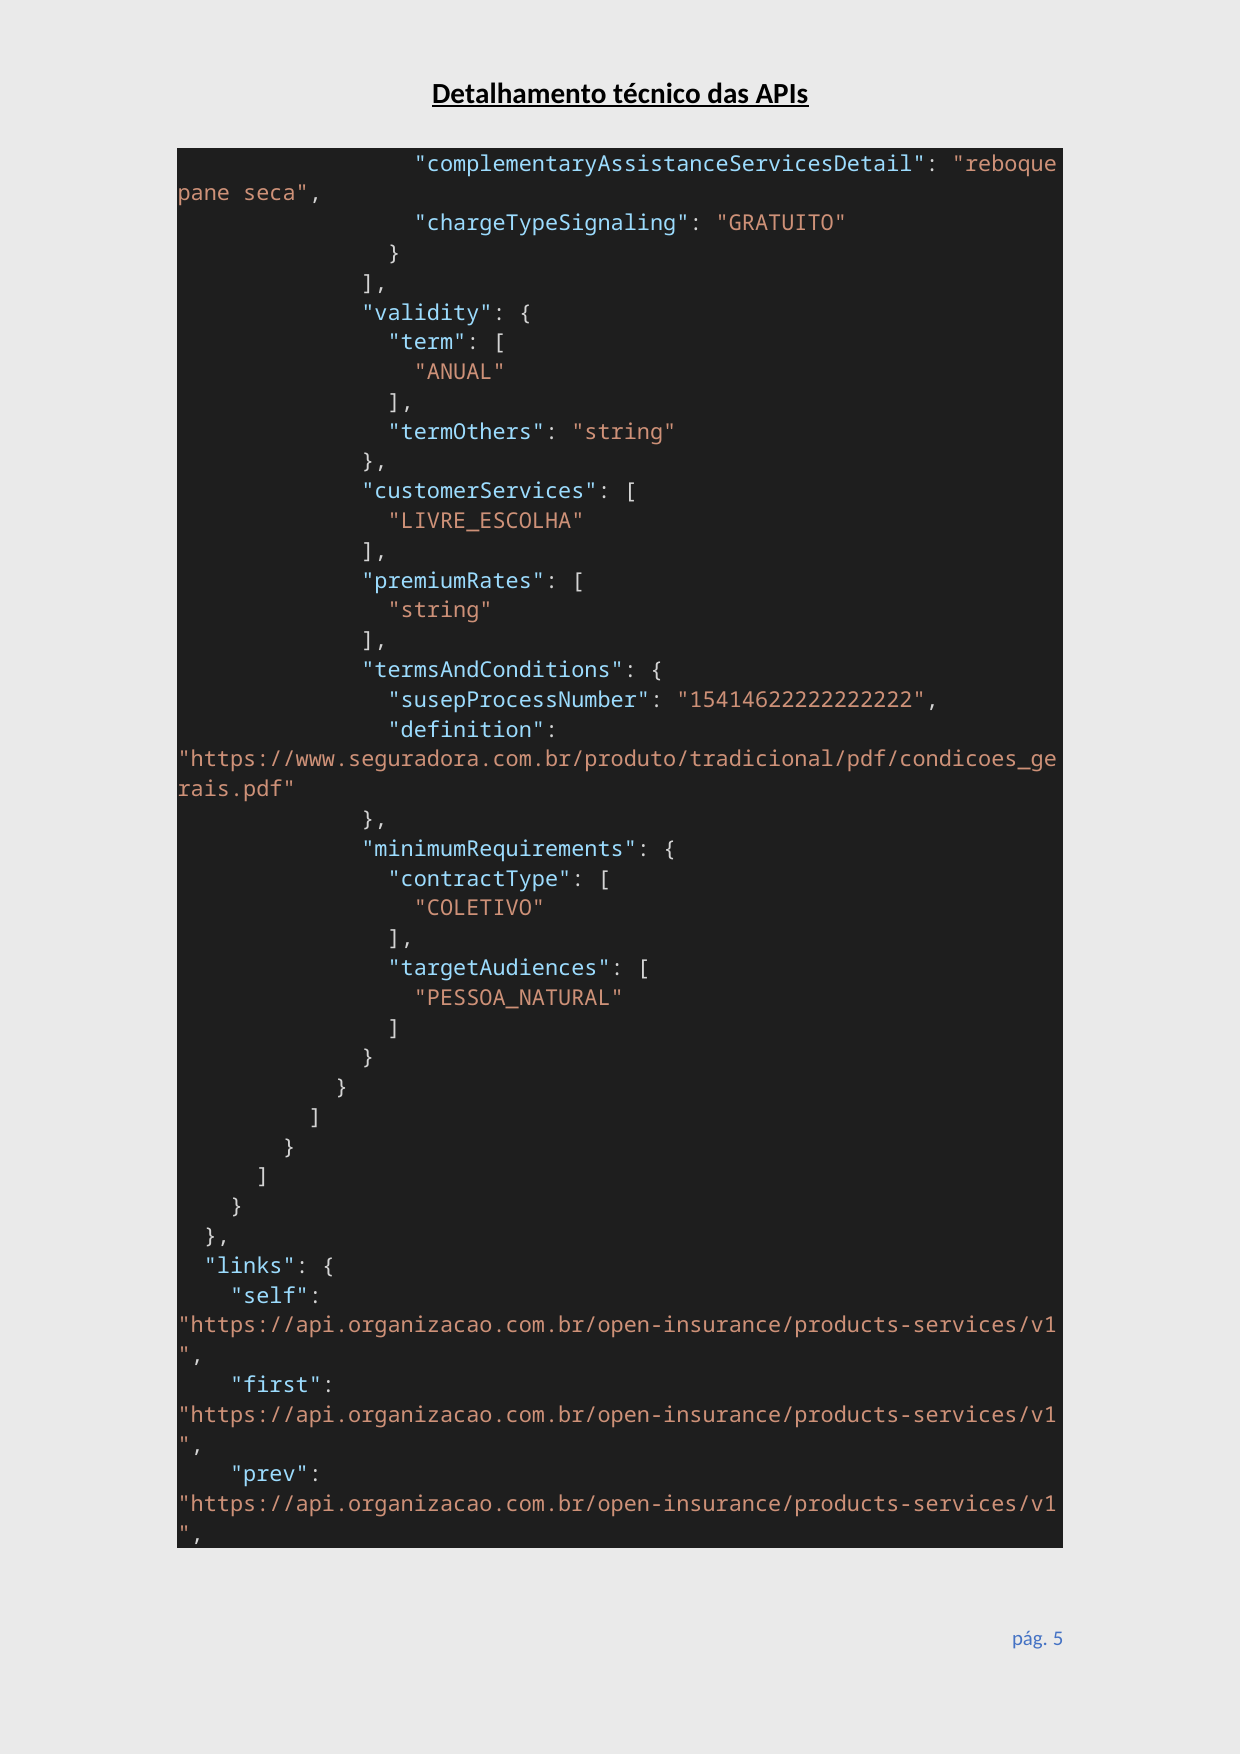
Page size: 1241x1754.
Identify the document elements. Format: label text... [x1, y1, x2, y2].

text }, [177, 446, 1063, 475]
text "contractType": [ [177, 863, 1063, 892]
text "premiumRates": [ [177, 565, 1063, 594]
text }, [177, 803, 1063, 833]
text "customerServices": [ [177, 475, 1063, 505]
text "susepProcessNumber": "15414622222222222", [177, 684, 1063, 714]
text "minimumRequirements": { [177, 833, 1063, 863]
text } [177, 1131, 1063, 1161]
text ], [177, 267, 1063, 297]
text "links": { [177, 1250, 1063, 1280]
text "LIVRE_ESCOLHA" [177, 505, 1063, 535]
text ], [177, 386, 1063, 416]
text "prev": "https://api.organizacao.com.br/open-insurance/products-services/v1", [177, 1458, 1063, 1548]
text "targetAudiences": [ [177, 952, 1063, 982]
text ] [177, 1101, 1063, 1131]
text "term": [ [177, 326, 1063, 356]
text ], [177, 624, 1063, 654]
text "ANUAL" [177, 356, 1063, 386]
text "string" [177, 594, 1063, 624]
text } [177, 1071, 1063, 1101]
text ] [177, 1012, 1063, 1041]
text ], [177, 535, 1063, 565]
text "chargeTypeSignaling": "GRATUITO" [177, 207, 1063, 237]
text "COLETIVO" [177, 892, 1063, 922]
text "termsAndConditions": { [177, 654, 1063, 684]
text "validity": { [177, 297, 1063, 326]
text } [177, 1190, 1063, 1220]
text "definition": "https://www.seguradora.com.br/produto/tradicional/pdf/condicoes_gerais.pdf" [177, 714, 1063, 803]
text } [177, 1041, 1063, 1071]
text }, [177, 1220, 1063, 1250]
text ] [177, 1161, 1063, 1190]
text ], [177, 922, 1063, 952]
text "complementaryAssistanceServicesDetail": "reboque pane seca", [177, 148, 1063, 207]
text } [177, 237, 1063, 267]
text "termOthers": "string" [177, 416, 1063, 446]
text "first": "https://api.organizacao.com.br/open-insurance/products-services/v1", [177, 1369, 1063, 1458]
text "PESSOA_NATURAL" [177, 982, 1063, 1012]
text "self": "https://api.organizacao.com.br/open-insurance/products-services/v1", [177, 1280, 1063, 1369]
